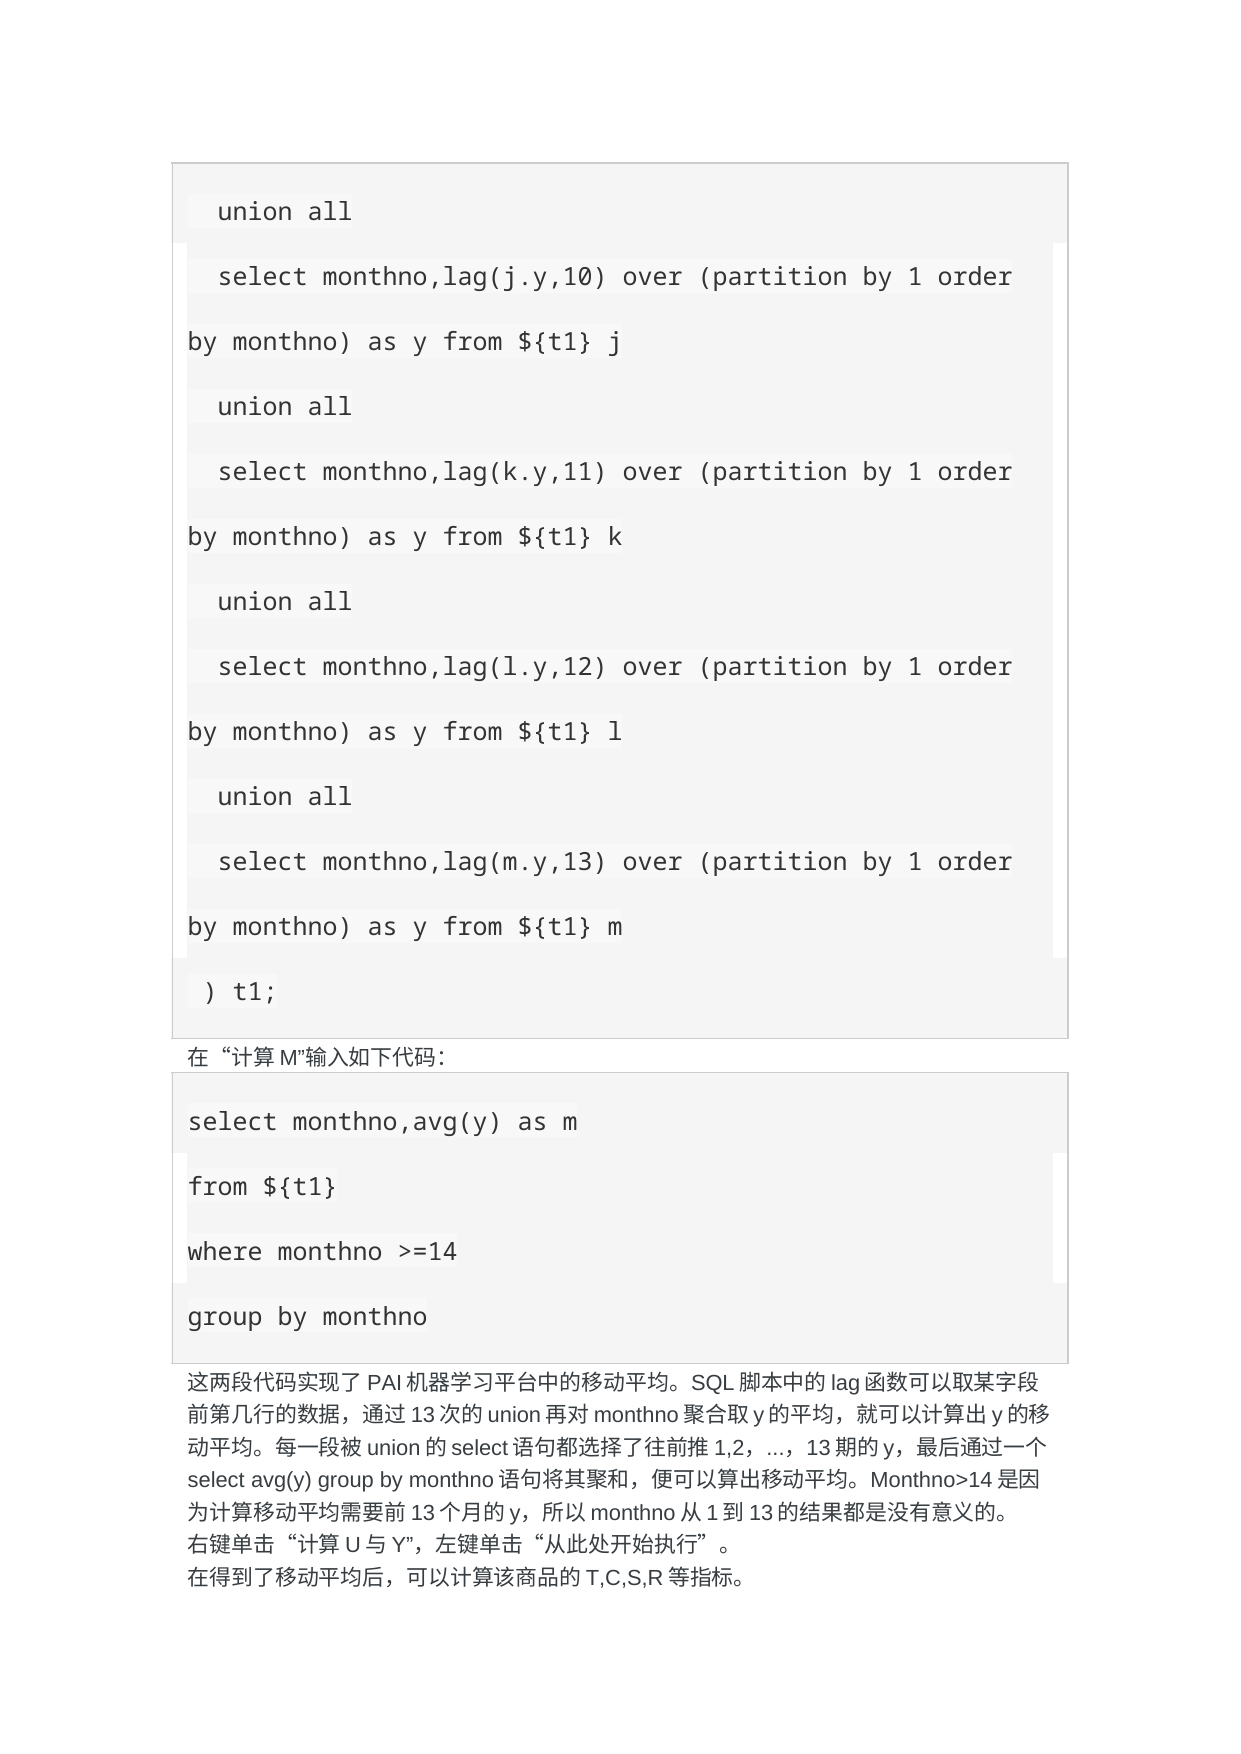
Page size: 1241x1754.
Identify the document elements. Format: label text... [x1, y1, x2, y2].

text 在“计算M”输入如下代码： [187, 1039, 1053, 1072]
text 这两段代码实现了PAI机器学习平台中的移动平均。SQL脚本中的lag函数可以取某字段前第几行的数据，通过13次的union再对monthno聚合取y的平均，就可以计算出y的移动平均。每一段被union的select语句都选择了往前推1,2，...，13期的y，最后通过一个select avg(y) group by monthno语句将其聚和，便可以算出移动平均。Monthno>14是因为计算移动平均需要前13个月的y，所以monthno从1到13的结果都是没有意义的。 [187, 1364, 1053, 1527]
text union all [173, 164, 1067, 243]
text 在得到了移动平均后，可以计算该商品的T,C,S,R等指标。 [187, 1559, 1053, 1592]
text group by monthno [173, 1267, 1067, 1363]
text ) t1; [173, 942, 1067, 1038]
text union all [187, 763, 1053, 828]
text select monthno,lag(l.y,12) over (partition by 1 order by monthno) as y from ${t1} l [187, 633, 1053, 763]
text union all [187, 568, 1053, 633]
text 右键单击“计算U与Y”，左键单击“从此处开始执行”。 [187, 1527, 1053, 1559]
text union all [187, 373, 1053, 438]
text select monthno,avg(y) as m [173, 1073, 1067, 1153]
text select monthno,lag(k.y,11) over (partition by 1 order by monthno) as y from ${t1} k [187, 438, 1053, 568]
text from ${t1} [187, 1153, 1053, 1218]
text select monthno,lag(j.y,10) over (partition by 1 order by monthno) as y from ${t1} j [187, 243, 1053, 373]
text where monthno >=14 [187, 1218, 1053, 1267]
text select monthno,lag(m.y,13) over (partition by 1 order by monthno) as y from ${t1} m [187, 828, 1053, 942]
